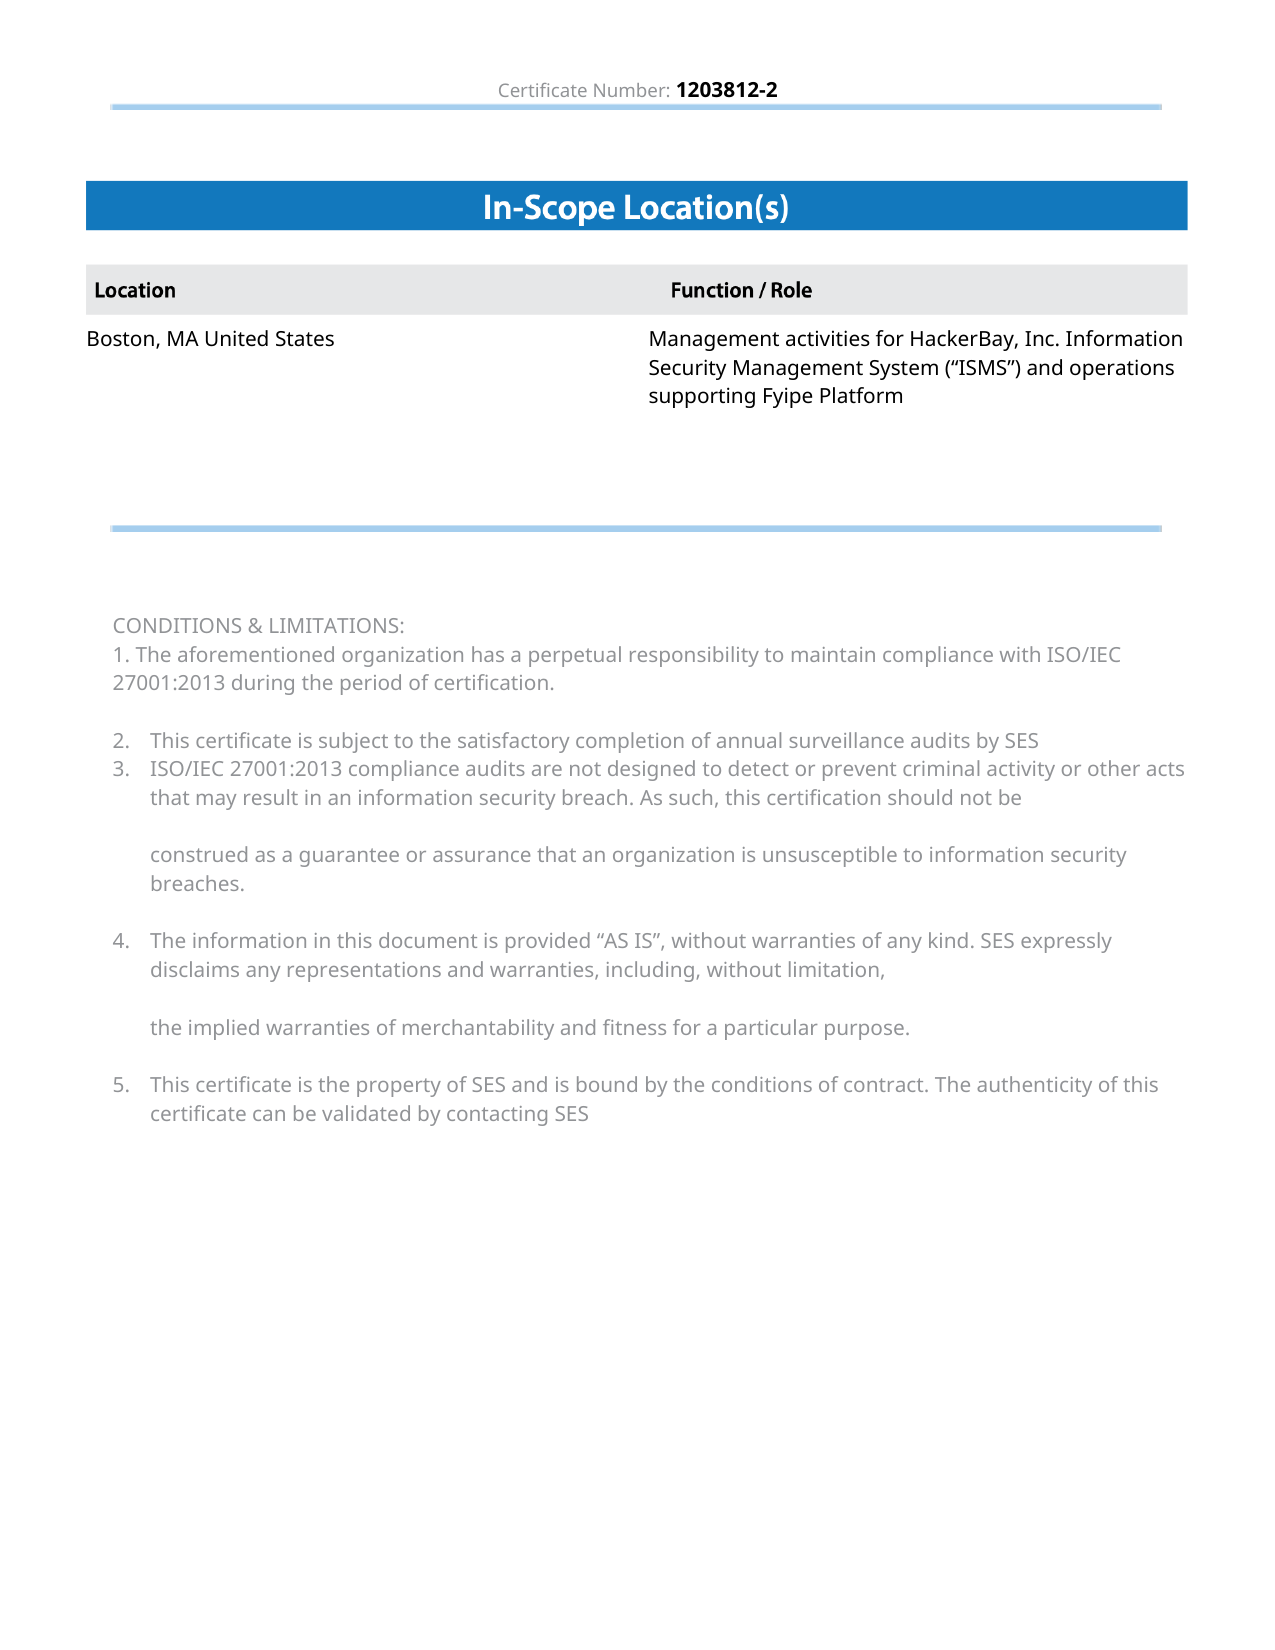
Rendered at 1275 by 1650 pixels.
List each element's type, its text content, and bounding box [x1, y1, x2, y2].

table_header Boston, MA United States [75, 325, 637, 467]
text CONDITIONS & LIMITATIONS: 1. The aforementioned organization has a perpetual responsibility to maintain compliance with ISO/IEC 27001:2013 during the period of certification. [112, 612, 1200, 697]
list The information in this document is provided “AS IS”, without warranties of any kind. SES expressly disclaims any representations and warranties, including, without limitation, [112, 927, 1200, 983]
picture [109, 525, 1166, 532]
list This certificate is the property of SES and is bound by the conditions of contract. The authenticity of this certificate can be validated by contacting SES [112, 1070, 1200, 1127]
table_header Management activities for HackerBay, Inc. Information Security Management System (“ISMS”) and operations supporting Fyipe Platform [637, 325, 1199, 467]
list This certificate is subject to the satisfactory completion of annual surveillance audits by SES [112, 726, 1200, 754]
text construed as a guarantee or assurance that an organization is unsusceptible to information security breaches. [150, 841, 1200, 897]
picture [109, 103, 1166, 110]
picture [75, 161, 1200, 325]
text the implied warranties of merchantability and fitness for a particular purpose. [150, 1013, 1200, 1041]
list ISO/IEC 27001:2013 compliance audits are not designed to detect or prevent criminal activity or other acts that may result in an information security breach. As such, this certification should not be [112, 754, 1200, 811]
text Certificate Number: 1203812-2 [75, 75, 1200, 132]
